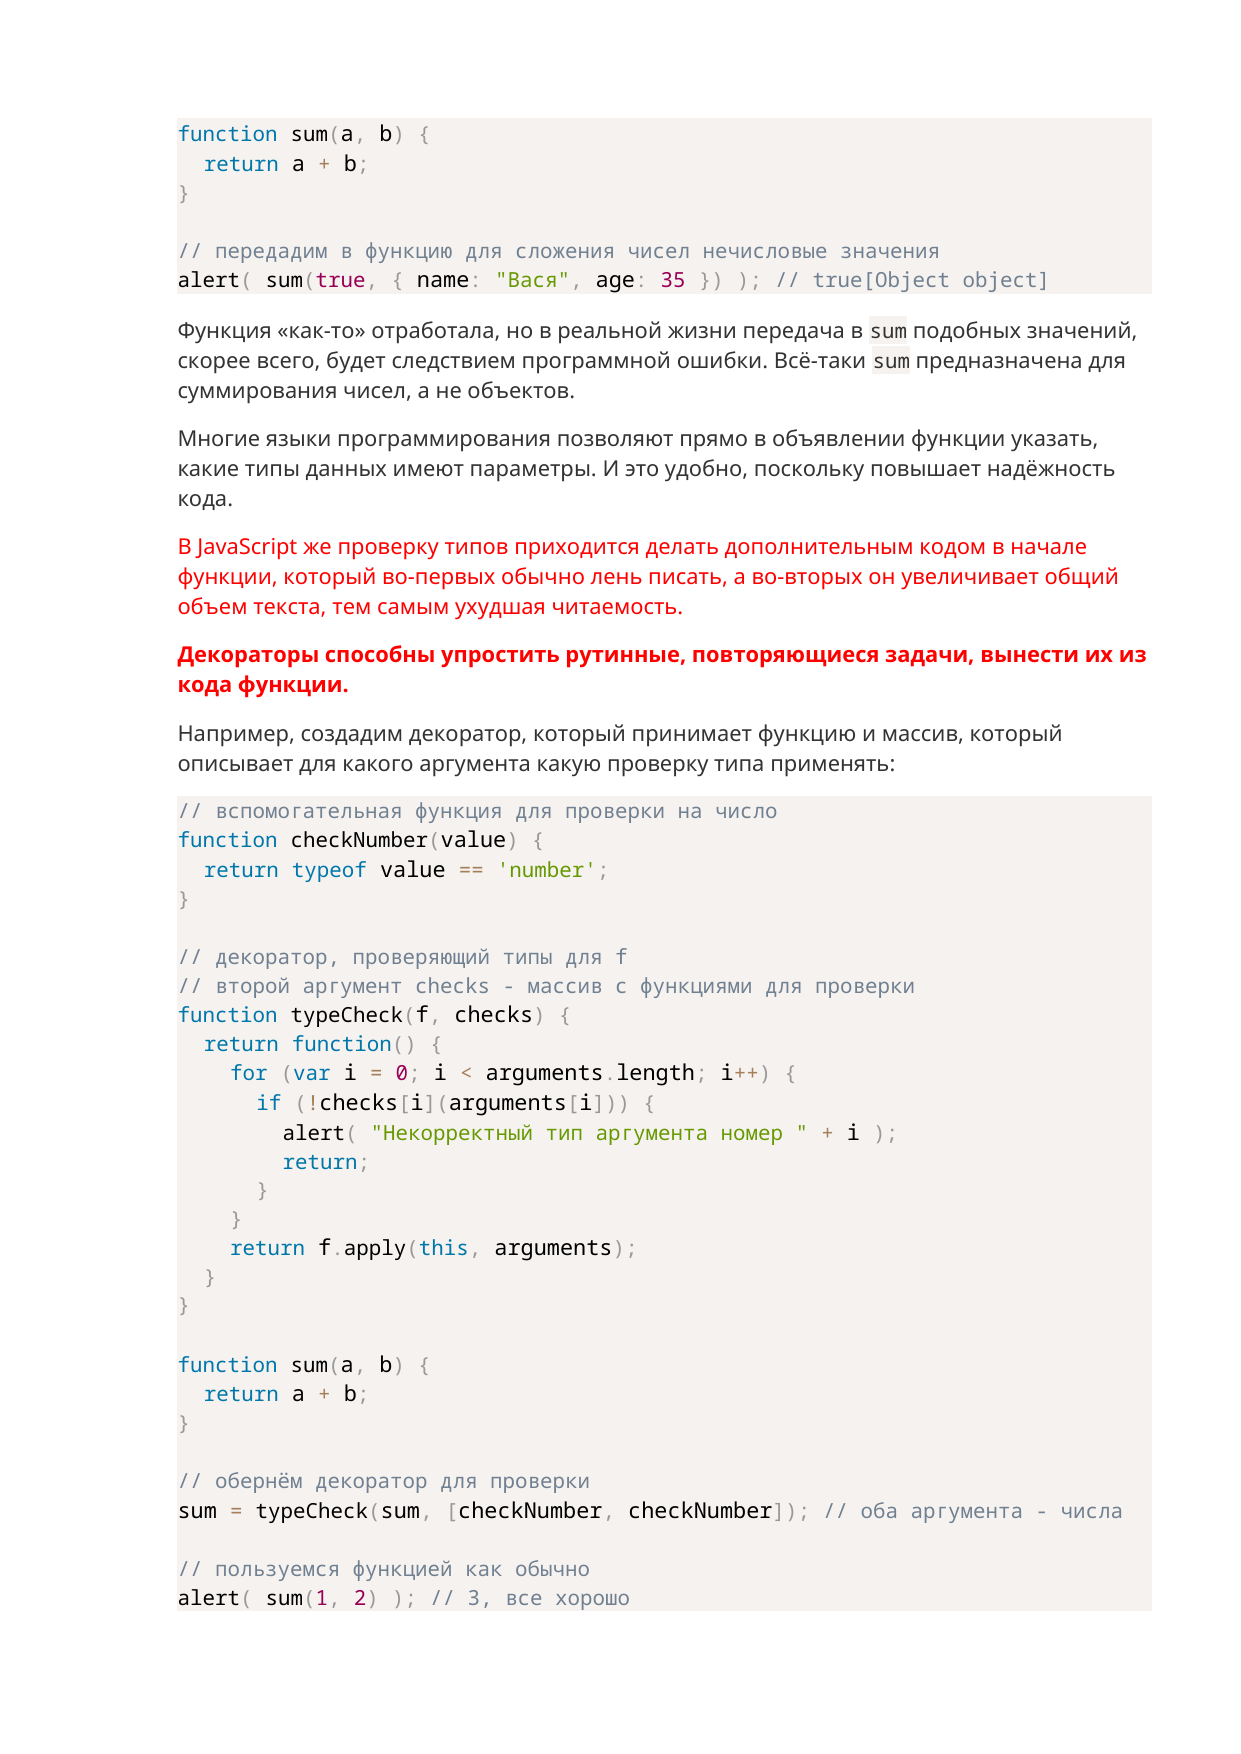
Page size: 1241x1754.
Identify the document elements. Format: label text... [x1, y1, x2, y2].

text // вспомогательная функция для проверки на число [177, 796, 1152, 824]
text } [177, 1204, 1152, 1232]
text Многие языки программирования позволяют прямо в объявлении функции указать, какие типы данных имеют параметры. И это удобно, поскольку повышает надёжность кода. [177, 423, 1152, 512]
text Декораторы способны упростить рутинные, повторяющиеся задачи, вынести их из кода функции. [177, 639, 1152, 699]
text alert( sum(1, 2) ); // 3, все хорошо [177, 1583, 1152, 1611]
text function typeCheck(f, checks) { [177, 999, 1152, 1029]
text for (var i = 0; i < arguments.length; i++) { [177, 1057, 1152, 1087]
text sum = typeCheck(sum, [checkNumber, checkNumber]); // оба аргумента - числа [177, 1495, 1152, 1524]
text Функция «как-то» отработала, но в реальной жизни передача в sum подобных значений, скорее всего, будет следствием программной ошибки. Всё-таки sum предназначена для суммирования чисел, а не объектов. [177, 315, 1152, 404]
text } [177, 884, 1152, 912]
text function sum(a, b) { [177, 118, 1152, 148]
text function sum(a, b) { [177, 1348, 1152, 1378]
text // пользуемся функцией как обычно [177, 1554, 1152, 1583]
text return a + b; [177, 1378, 1152, 1408]
text } [177, 1175, 1152, 1204]
text // декоратор, проверяющий типы для f [177, 942, 1152, 971]
text alert( sum(true, { name: "Вася", age: 35 }) ); // true[Object object] [177, 264, 1152, 294]
text function checkNumber(value) { [177, 824, 1152, 854]
text if (!checks[i](arguments[i])) { [177, 1087, 1152, 1117]
text В JavaScript же проверку типов приходится делать дополнительным кодом в начале функции, который во-первых обычно лень писать, а во-вторых он увеличивает общий объем текста, тем самым ухудшая читаемость. [177, 531, 1152, 621]
text // передадим в функцию для сложения чисел нечисловые значения [177, 236, 1152, 264]
text // второй аргумент checks - массив с функциями для проверки [177, 971, 1152, 999]
text return f.apply(this, arguments); [177, 1232, 1152, 1262]
text } [177, 1290, 1152, 1319]
text // обернём декоратор для проверки [177, 1466, 1152, 1495]
text return; [177, 1147, 1152, 1175]
text } [177, 178, 1152, 206]
text } [177, 1262, 1152, 1290]
text alert( "Некорректный тип аргумента номер " + i ); [177, 1117, 1152, 1147]
text } [177, 1408, 1152, 1437]
text return a + b; [177, 148, 1152, 178]
text return typeof value == 'number'; [177, 854, 1152, 884]
text Например, создадим декоратор, который принимает функцию и массив, который описывает для какого аргумента какую проверку типа применять: [177, 718, 1152, 777]
text return function() { [177, 1029, 1152, 1057]
